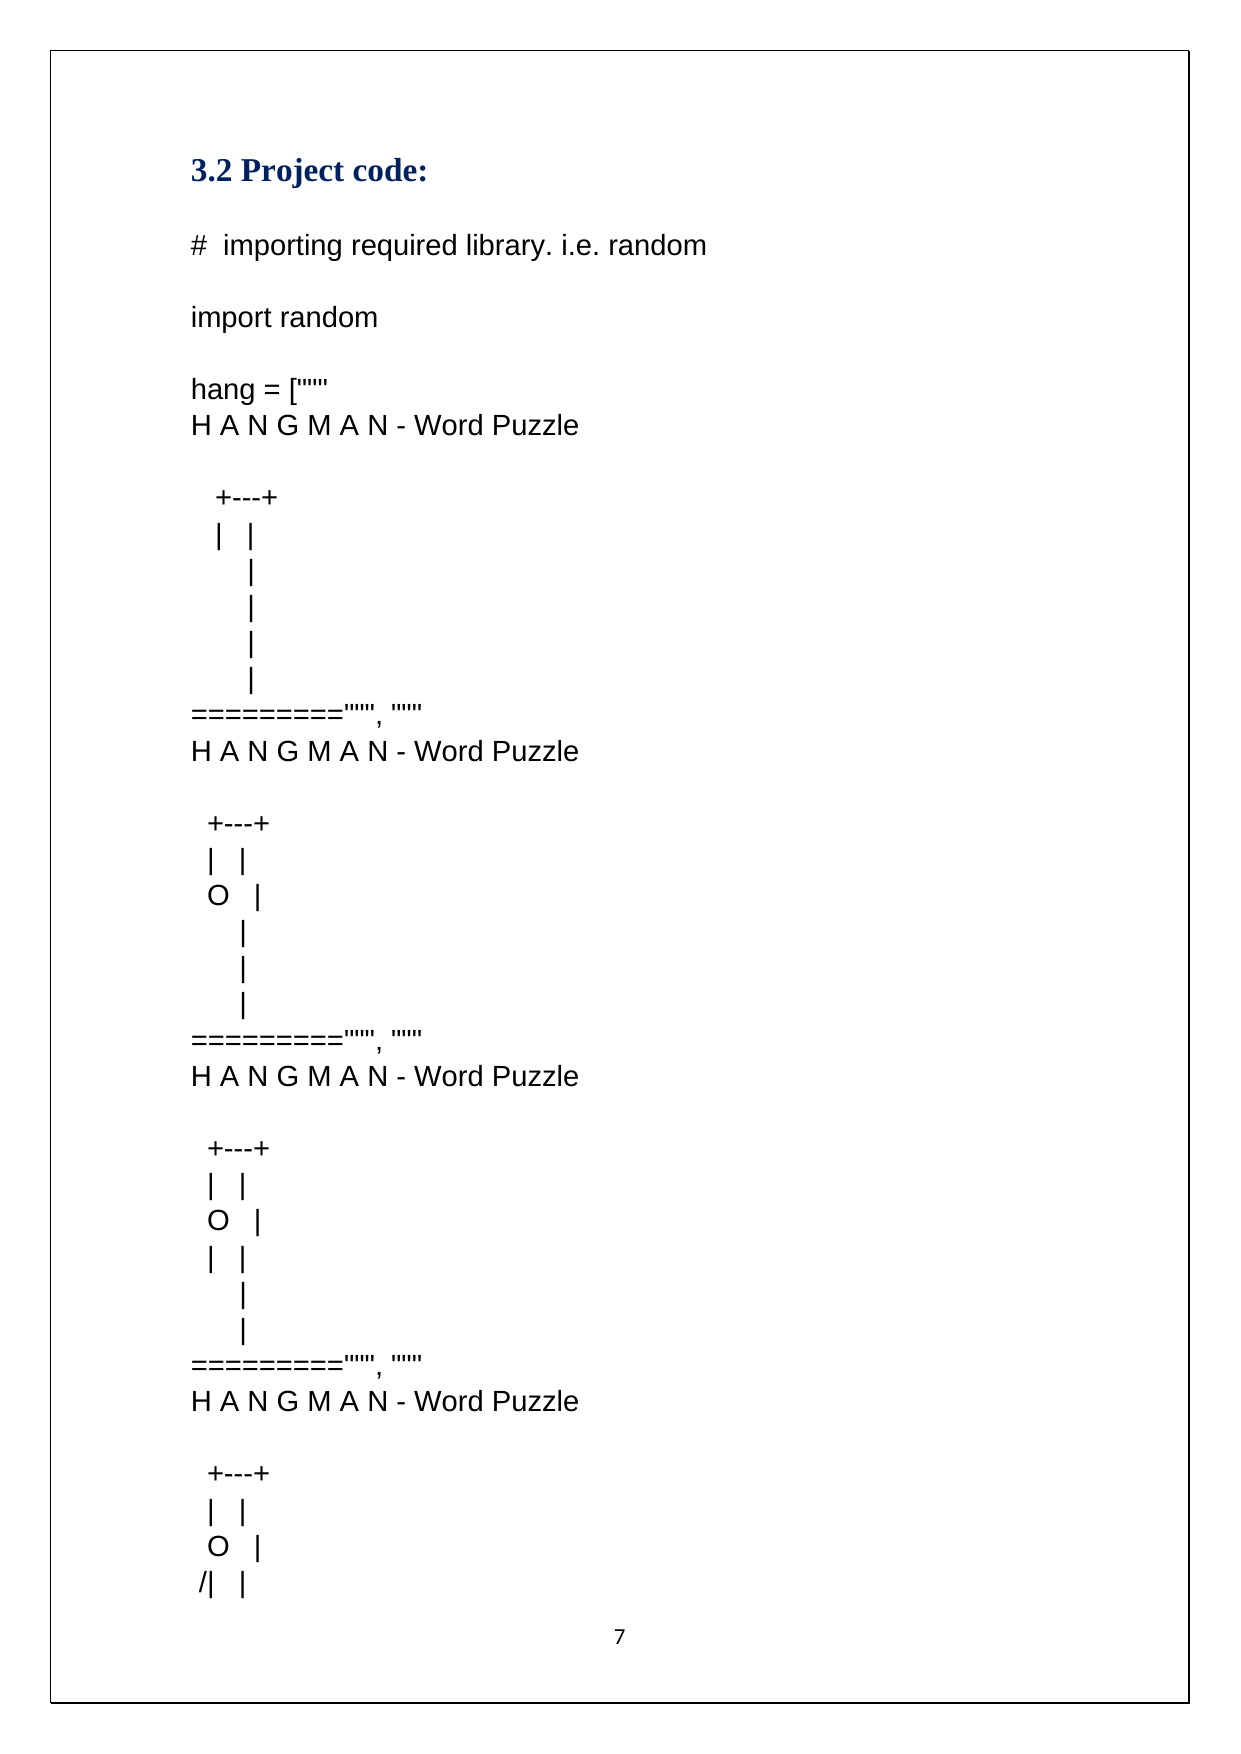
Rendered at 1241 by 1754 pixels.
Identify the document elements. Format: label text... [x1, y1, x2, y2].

list | [191, 950, 1089, 984]
list /| | [191, 1565, 1089, 1598]
list O | [191, 1529, 1089, 1562]
list H A N G M A N - Word Puzzle [191, 1384, 1089, 1418]
list O | [191, 878, 1089, 912]
list +---+ [191, 1456, 1089, 1490]
list hang = [""" [191, 372, 1089, 406]
list | | [191, 1239, 1089, 1273]
list | [191, 1276, 1089, 1309]
list | [191, 661, 1089, 695]
list | | [191, 842, 1089, 876]
list | [191, 553, 1089, 586]
list | | [191, 517, 1089, 550]
list H A N G M A N - Word Puzzle [191, 1059, 1089, 1092]
list =========""", """ [191, 1348, 1089, 1382]
list | [191, 1312, 1089, 1345]
list O | [191, 1203, 1089, 1237]
list H A N G M A N - Word Puzzle [191, 408, 1089, 442]
list import random [191, 300, 1089, 333]
list | [191, 589, 1089, 622]
list =========""", """ [191, 1023, 1089, 1056]
list | | [191, 1493, 1089, 1526]
list # importing required library. i.e. random [191, 227, 1089, 261]
list | [191, 625, 1089, 659]
list | [191, 914, 1089, 948]
list +---+ [191, 1131, 1089, 1165]
list | | [191, 1167, 1089, 1201]
list 3.2 Project code: [191, 150, 1089, 188]
list +---+ [191, 806, 1089, 839]
list =========""", """ [191, 697, 1089, 731]
list +---+ [191, 481, 1089, 514]
list H A N G M A N - Word Puzzle [191, 733, 1089, 767]
list | [191, 987, 1089, 1020]
